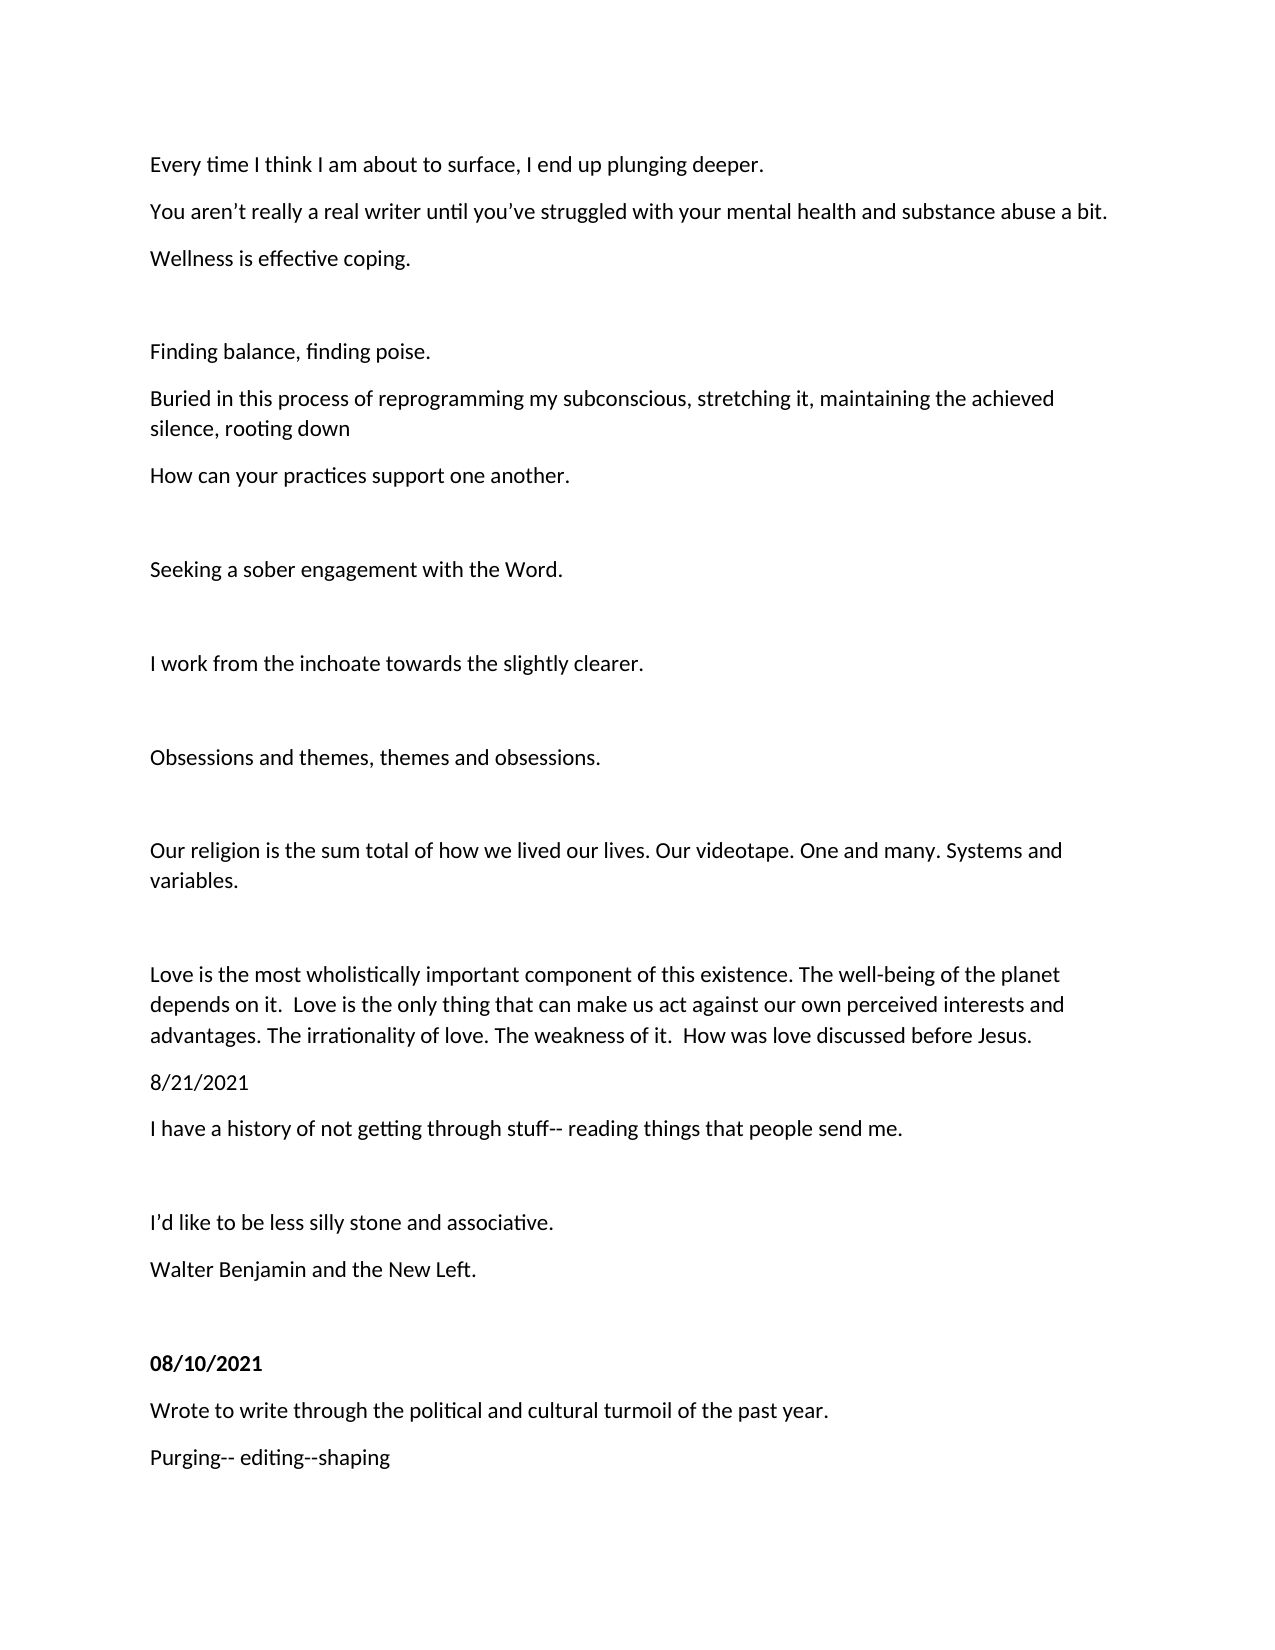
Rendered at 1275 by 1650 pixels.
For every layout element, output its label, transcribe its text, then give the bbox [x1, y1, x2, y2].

text Walter Benjamin and the New Left. [150, 1255, 1125, 1283]
text Wrote to write through the political and cultural turmoil of the past year. [150, 1396, 1125, 1424]
text Buried in this process of reprogramming my subconscious, stretching it, maintaining the achieved silence, rooting down [150, 384, 1125, 443]
text Love is the most wholistically important component of this existence. The well-being of the planet depends on it. Love is the only thing that can make us act against our own perceived interests and advantages. The irrationality of love. The weakness of it. How was love discussed before Jesus. [150, 960, 1125, 1049]
text You aren’t really a real writer until you’ve struggled with your mental health and substance abuse a bit. [150, 197, 1125, 225]
text I’d like to be less silly stone and associative. [150, 1208, 1125, 1236]
text I have a history of not getting through stuff-- reading things that people send me. [150, 1114, 1125, 1143]
text Every time I think I am about to surface, I end up plunging deeper. [150, 150, 1125, 178]
text 8/21/2021 [150, 1068, 1125, 1096]
text Finding balance, finding poise. [150, 337, 1125, 366]
text Wellness is effective coping. [150, 244, 1125, 272]
text 08/10/2021 [150, 1349, 1125, 1377]
text How can your practices support one another. [150, 461, 1125, 489]
text I work from the inchoate towards the slightly clearer. [150, 649, 1125, 677]
text Seeking a sober engagement with the Word. [150, 555, 1125, 583]
text Obsessions and themes, themes and obsessions. [150, 743, 1125, 771]
text Our religion is the sum total of how we lived our lives. Our videotape. One and many. Systems and variables. [150, 836, 1125, 895]
text Purging-- editing--shaping [150, 1443, 1125, 1471]
